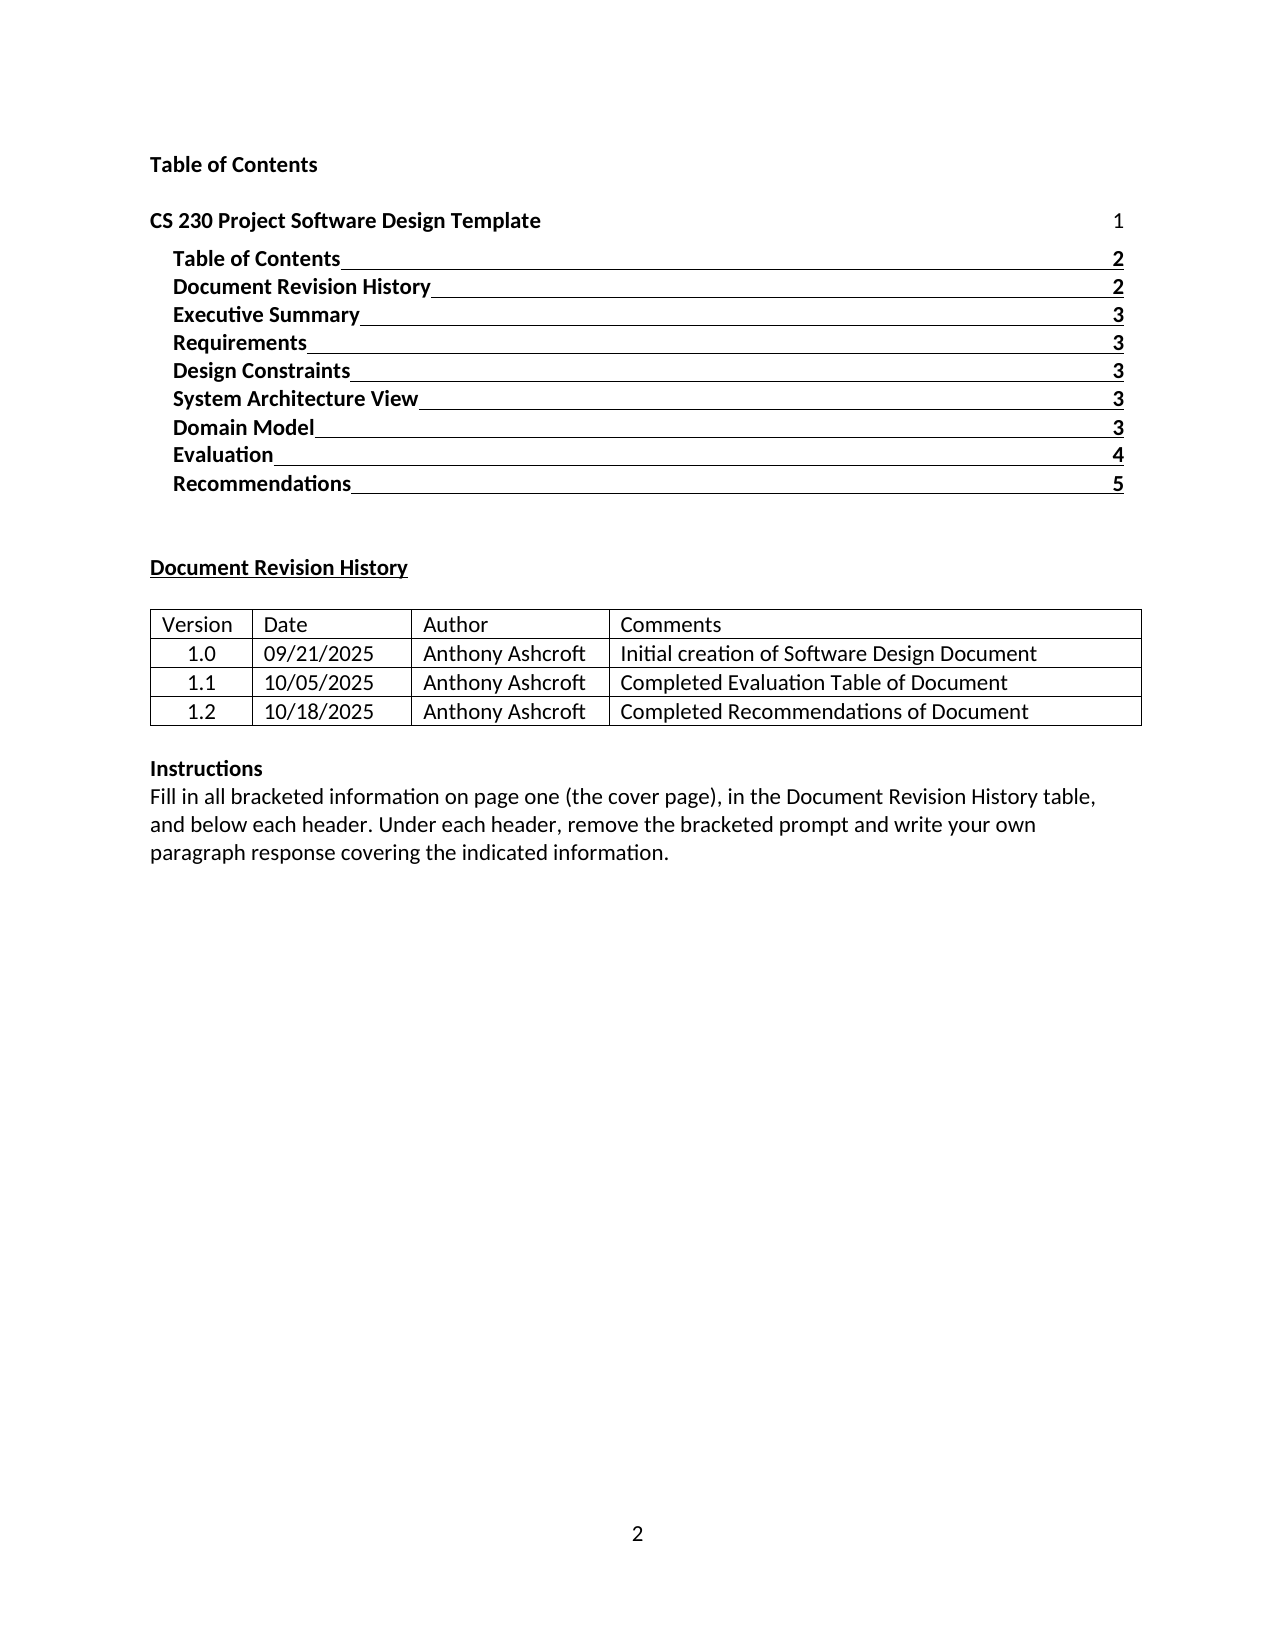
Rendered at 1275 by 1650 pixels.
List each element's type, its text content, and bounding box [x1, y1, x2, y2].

table_header Version [151, 610, 252, 638]
table_cell 10/05/2025 [253, 668, 411, 696]
table_cell 09/21/2025 [253, 639, 411, 667]
table_cell Anthony Ashcroft [412, 697, 609, 725]
table_cell 1.1 [151, 668, 252, 696]
text Instructions [150, 754, 1125, 782]
table_cell Initial creation of Software Design Document [610, 639, 1141, 667]
subtitle Table of Contents [150, 150, 1125, 178]
table_header Author [412, 610, 609, 638]
table_header Comments [610, 610, 1141, 638]
text Fill in all bracketed information on page one (the cover page), in the Document Revision History table, and below each header. Under each header, remove the bracketed prompt and write your own paragraph response covering the indicated information. [150, 782, 1125, 866]
table_cell Completed Recommendations of Document [610, 697, 1141, 725]
table_cell Completed Evaluation Table of Document [610, 668, 1141, 696]
table_header Date [253, 610, 411, 638]
table_cell Anthony Ashcroft [412, 668, 609, 696]
table_cell 10/18/2025 [253, 697, 411, 725]
table_cell 1.0 [151, 639, 252, 667]
subtitle Document Revision History [150, 553, 1125, 581]
table_cell Anthony Ashcroft [412, 639, 609, 667]
table_cell 1.2 [151, 697, 252, 725]
